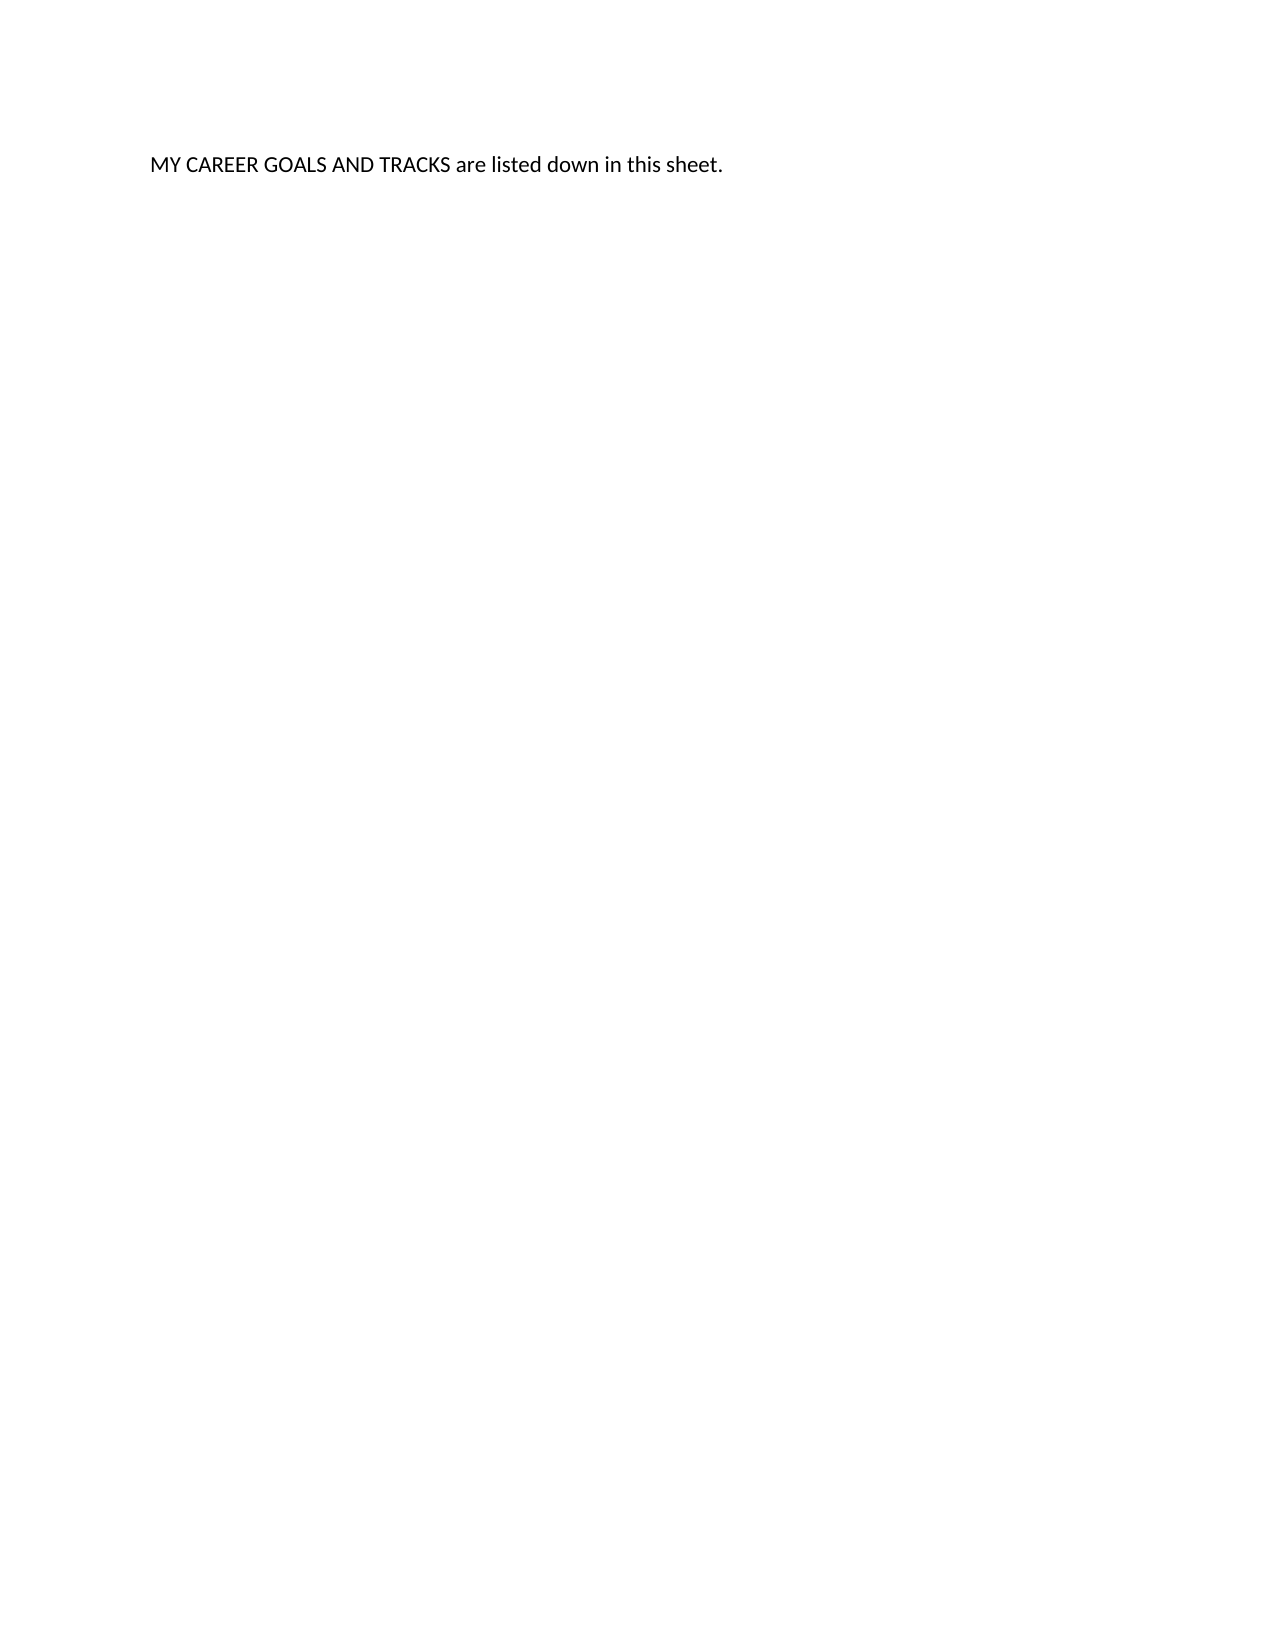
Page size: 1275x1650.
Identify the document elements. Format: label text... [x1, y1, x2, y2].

text MY CAREER GOALS AND TRACKS are listed down in this sheet. [150, 150, 1125, 178]
